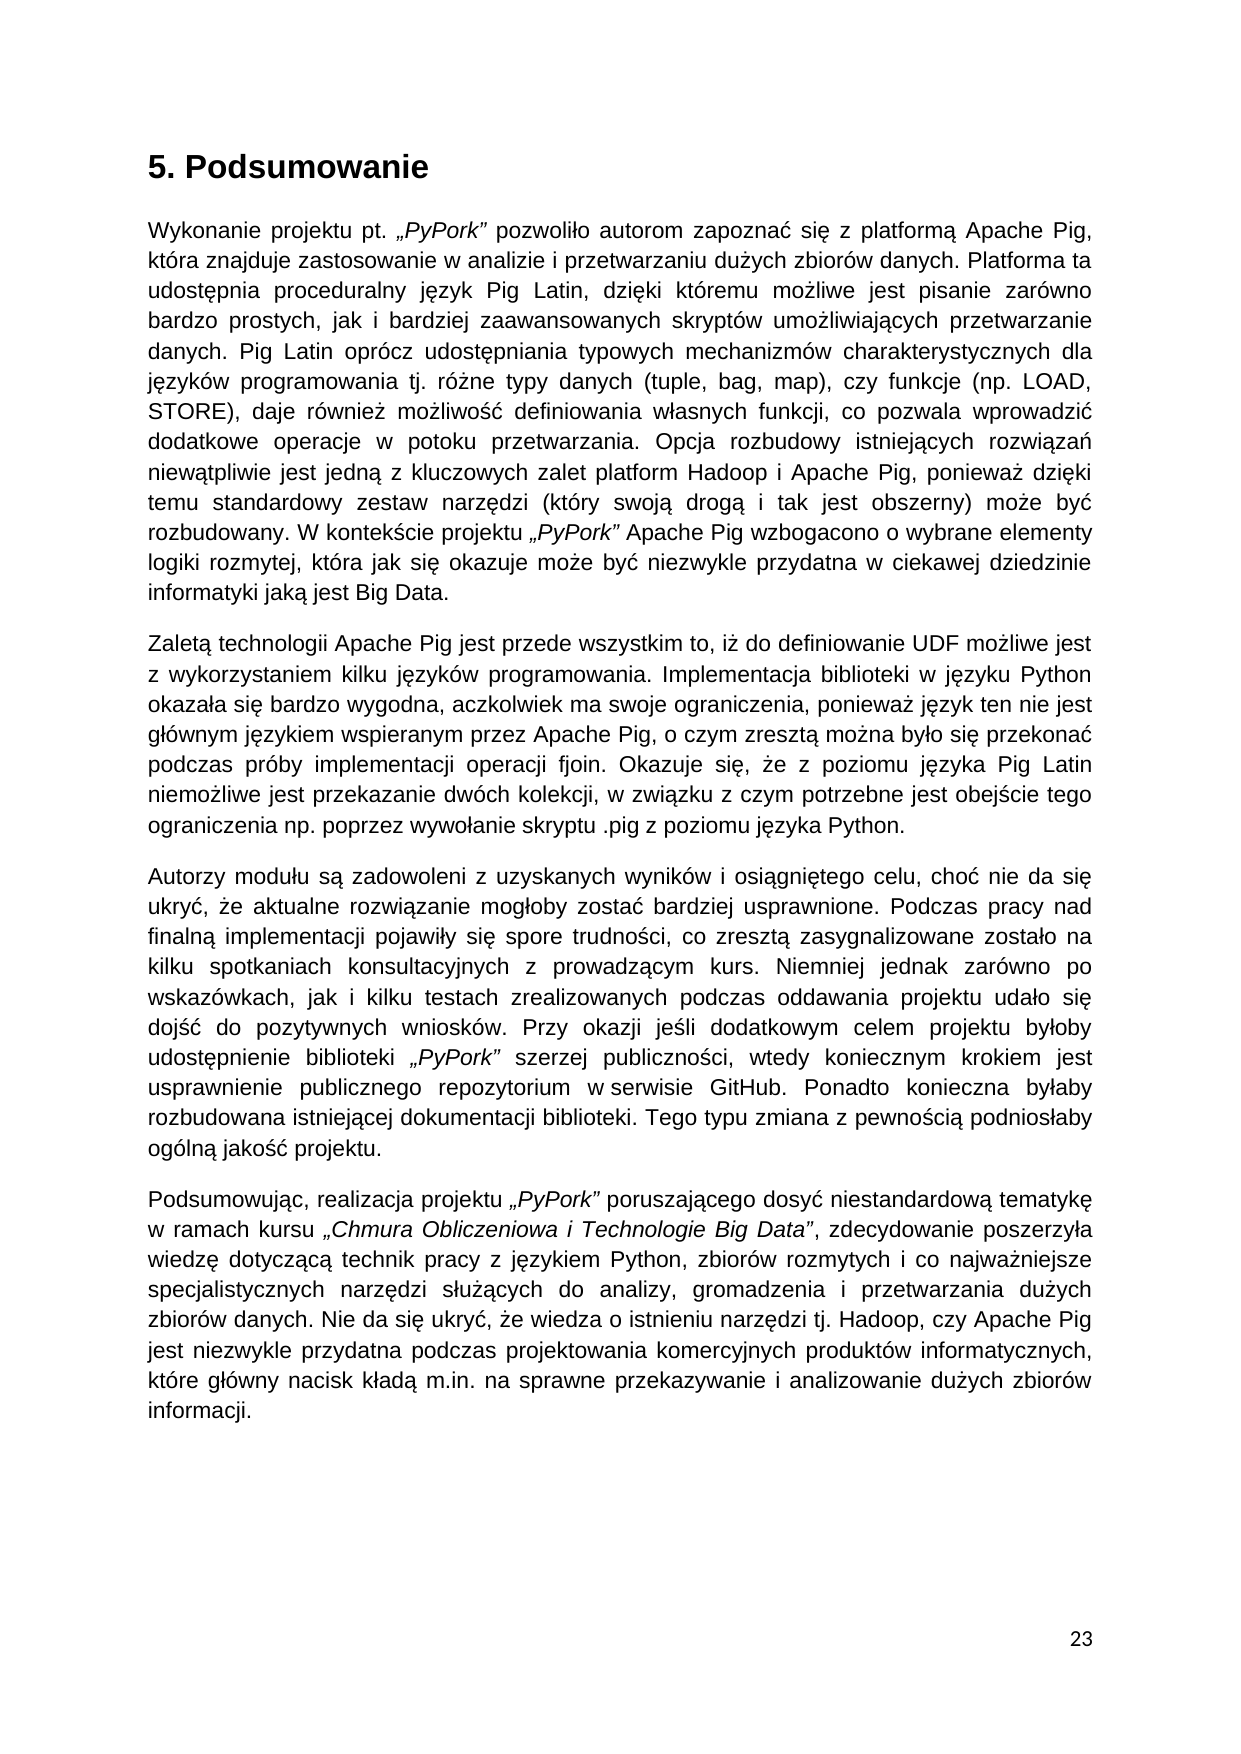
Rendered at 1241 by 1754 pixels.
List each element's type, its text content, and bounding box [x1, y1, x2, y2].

text Podsumowując, realizacja projektu „PyPork” poruszającego dosyć niestandardową tematykę w ramach kursu „Chmura Obliczeniowa i Technologie Big Data”, zdecydowanie poszerzyła wiedzę dotyczącą technik pracy z językiem Python, zbiorów rozmytych i co najważniejsze specjalistycznych narzędzi służących do analizy, gromadzenia i przetwarzania dużych zbiorów danych. Nie da się ukryć, że wiedza o istnieniu narzędzi tj. Hadoop, czy Apache Pig jest niezwykle przydatna podczas projektowania komercyjnych produktów informatycznych, które główny nacisk kładą m.in. na sprawne przekazywanie i analizowanie dużych zbiorów informacji. [148, 1186, 1093, 1423]
subtitle 5. Podsumowanie [148, 148, 1093, 186]
text Zaletą technologii Apache Pig jest przede wszystkim to, iż do definiowanie UDF możliwe jest z wykorzystaniem kilku języków programowania. Implementacja biblioteki w języku Python okazała się bardzo wygodna, aczkolwiek ma swoje ograniczenia, ponieważ język ten nie jest głównym językiem wspieranym przez Apache Pig, o czym zresztą można było się przekonać podczas próby implementacji operacji fjoin. Okazuje się, że z poziomu języka Pig Latin niemożliwe jest przekazanie dwóch kolekcji, w związku z czym potrzebne jest obejście tego ograniczenia np. poprzez wywołanie skryptu .pig z poziomu języka Python. [148, 630, 1093, 838]
text Autorzy modułu są zadowoleni z uzyskanych wyników i osiągniętego celu, choć nie da się ukryć, że aktualne rozwiązanie mogłoby zostać bardziej usprawnione. Podczas pracy nad finalną implementacji pojawiły się spore trudności, co zresztą zasygnalizowane zostało na kilku spotkaniach konsultacyjnych z prowadzącym kurs. Niemniej jednak zarówno po wskazówkach, jak i kilku testach zrealizowanych podczas oddawania projektu udało się dojść do pozytywnych wniosków. Przy okazji jeśli dodatkowym celem projektu byłoby udostępnienie biblioteki „PyPork” szerzej publiczności, wtedy koniecznym krokiem jest usprawnienie publicznego repozytorium w serwisie GitHub. Ponadto konieczna byłaby rozbudowana istniejącej dokumentacji biblioteki. Tego typu zmiana z pewnością podniosłaby ogólną jakość projektu. [148, 863, 1093, 1161]
text Wykonanie projektu pt. „PyPork” pozwoliło autorom zapoznać się z platformą Apache Pig, która znajduje zastosowanie w analizie i przetwarzaniu dużych zbiorów danych. Platforma ta udostępnia proceduralny język Pig Latin, dzięki któremu możliwe jest pisanie zarówno bardzo prostych, jak i bardziej zaawansowanych skryptów umożliwiających przetwarzanie danych. Pig Latin oprócz udostępniania typowych mechanizmów charakterystycznych dla języków programowania tj. różne typy danych (tuple, bag, map), czy funkcje (np. LOAD, STORE), daje również możliwość definiowania własnych funkcji, co pozwala wprowadzić dodatkowe operacje w potoku przetwarzania. Opcja rozbudowy istniejących rozwiązań niewątpliwie jest jedną z kluczowych zalet platform Hadoop i Apache Pig, ponieważ dzięki temu standardowy zestaw narzędzi (który swoją drogą i tak jest obszerny) może być rozbudowany. W kontekście projektu „PyPork” Apache Pig wzbogacono o wybrane elementy logiki rozmytej, która jak się okazuje może być niezwykle przydatna w ciekawej dziedzinie informatyki jaką jest Big Data. [148, 217, 1093, 606]
